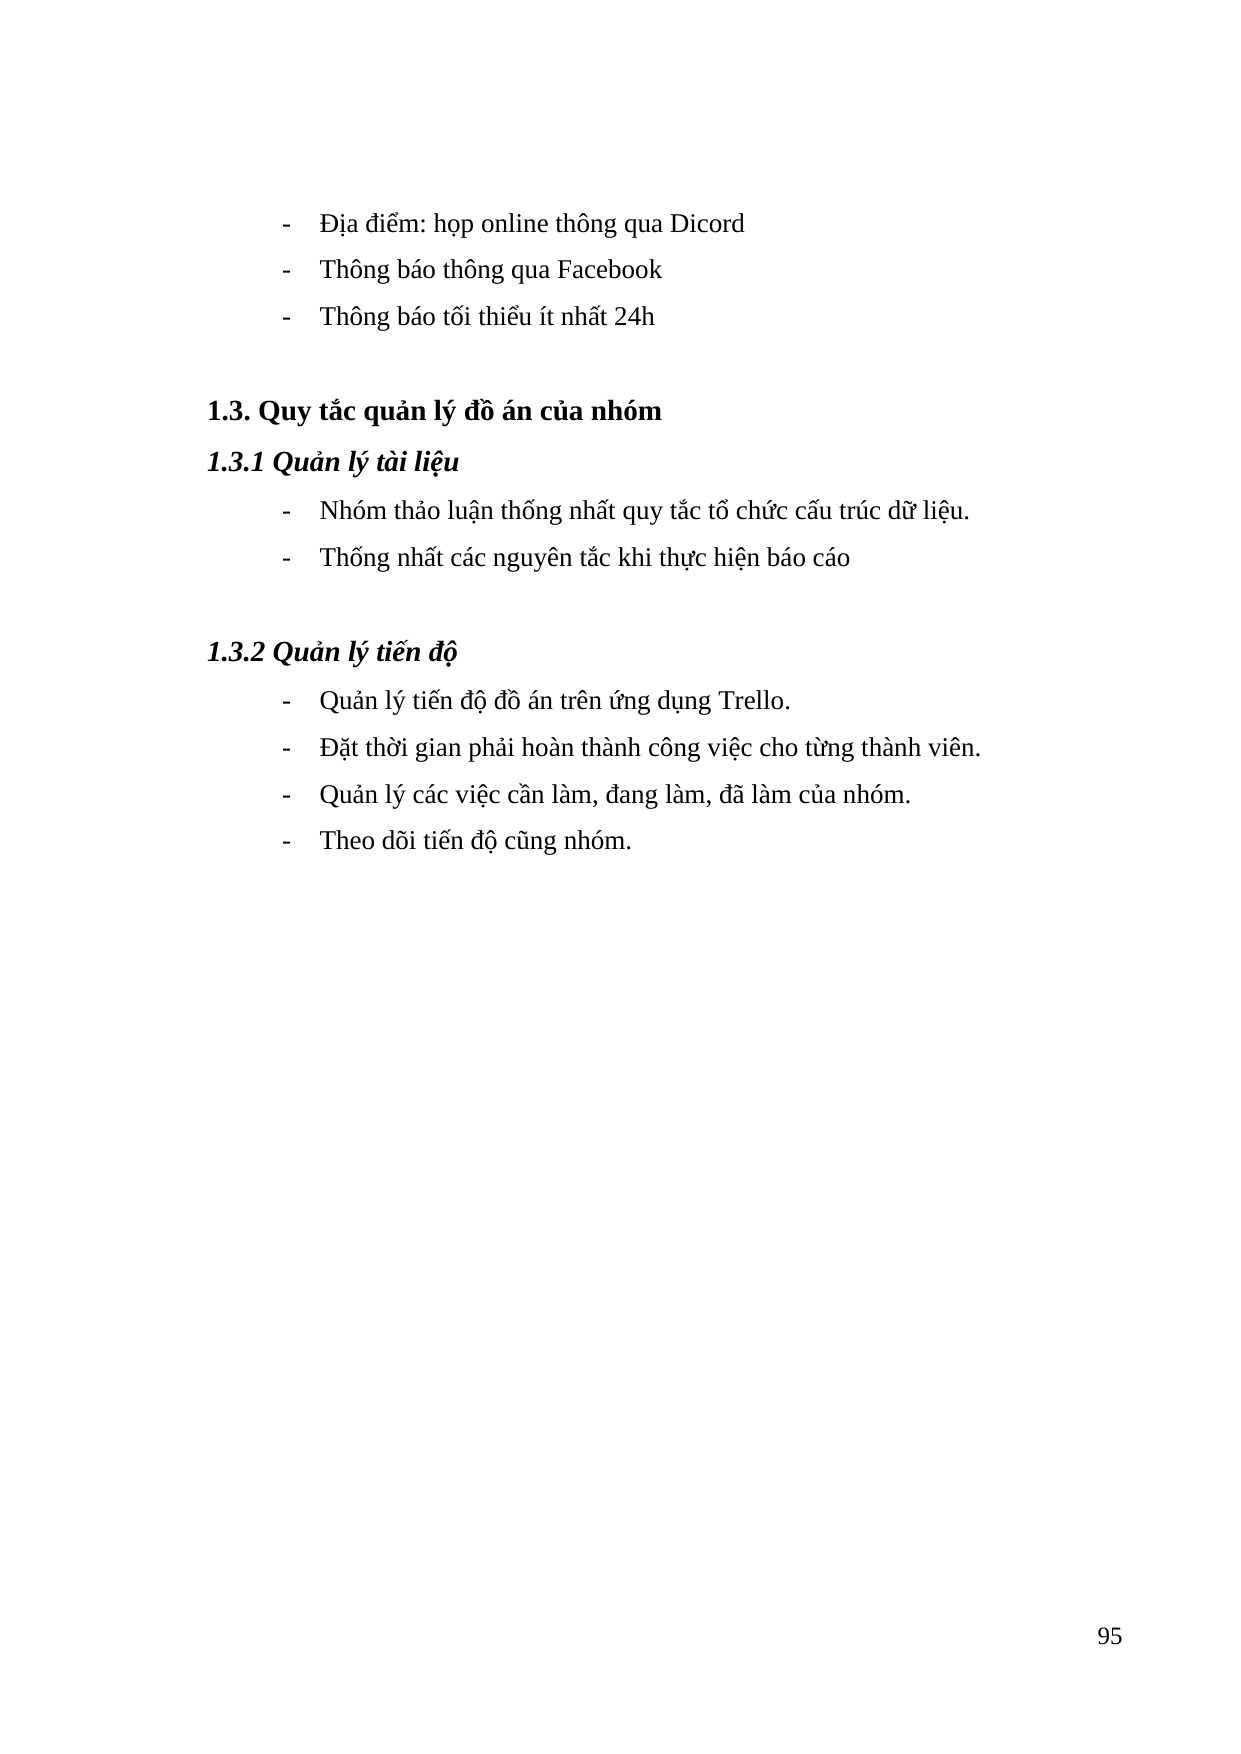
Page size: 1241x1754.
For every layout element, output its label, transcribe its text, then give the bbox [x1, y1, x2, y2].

list Theo dõi tiến độ cũng nhóm. [282, 824, 1122, 856]
list Quản lý tiến độ đồ án trên ứng dụng Trello. [282, 684, 1122, 716]
list Nhóm thảo luận thống nhất quy tắc tổ chức cấu trúc dữ liệu. [282, 494, 1122, 525]
list Quản lý các việc cần làm, đang làm, đã làm của nhóm. [282, 778, 1122, 809]
list Địa điểm: họp online thông qua Dicord [282, 207, 1122, 238]
text 1.3.2 Quản lý tiến độ [207, 634, 1122, 668]
list Thống nhất các nguyên tắc khi thực hiện báo cáo [282, 541, 1122, 572]
list Đặt thời gian phải hoàn thành công việc cho từng thành viên. [282, 731, 1122, 762]
text 1.3.1 Quản lý tài liệu [207, 444, 1122, 477]
list Thông báo thông qua Facebook [282, 253, 1122, 284]
list Thông báo tối thiểu ít nhất 24h [282, 300, 1122, 331]
text 1.3. Quy tắc quản lý đồ án của nhóm [207, 393, 1122, 427]
